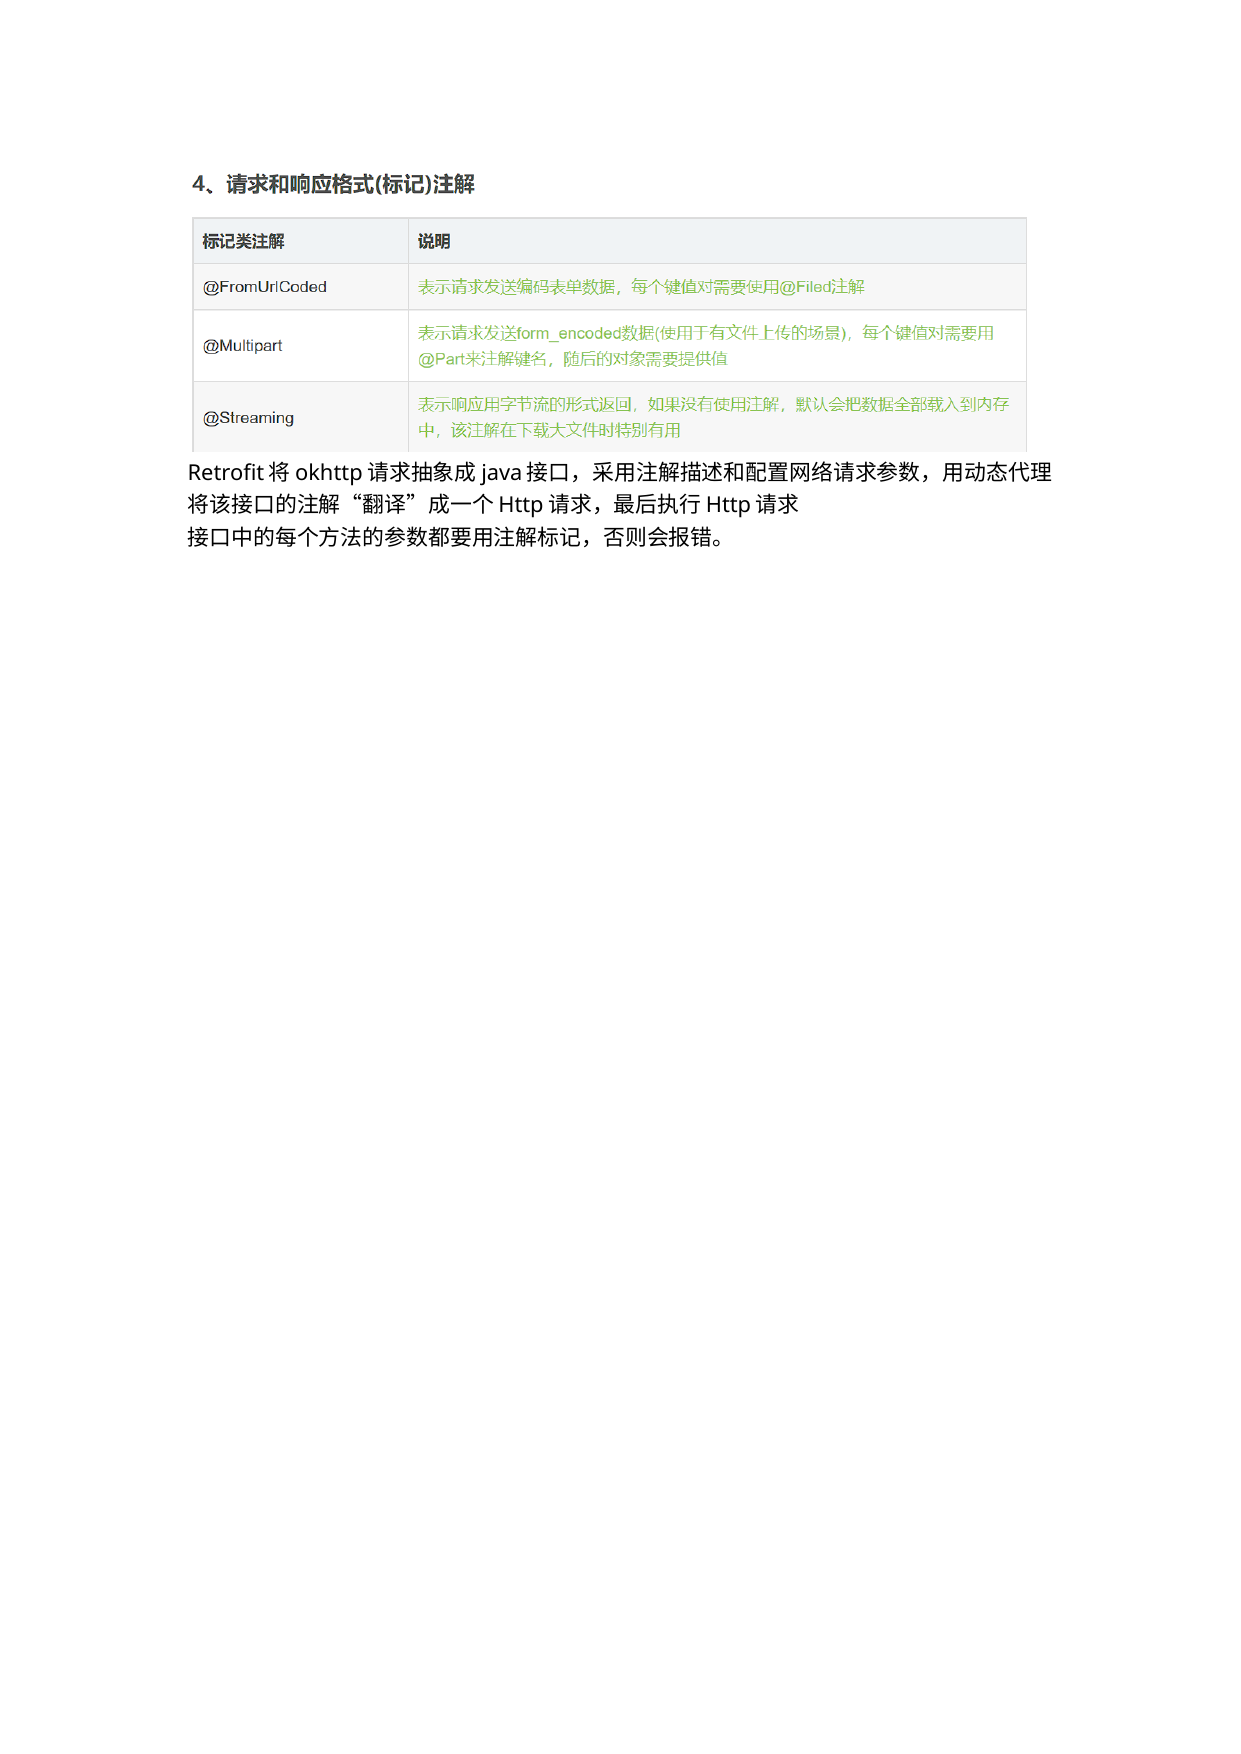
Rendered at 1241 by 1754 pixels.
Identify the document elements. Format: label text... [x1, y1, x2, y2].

text Retrofit将okhttp请求抽象成java接口，采用注解描述和配置网络请求参数，用动态代理将该接口的注解“翻译”成一个Http请求，最后执行Http请求 [187, 454, 1053, 519]
picture [187, 162, 1029, 452]
text 接口中的每个方法的参数都要用注解标记，否则会报错。 [187, 519, 1053, 552]
